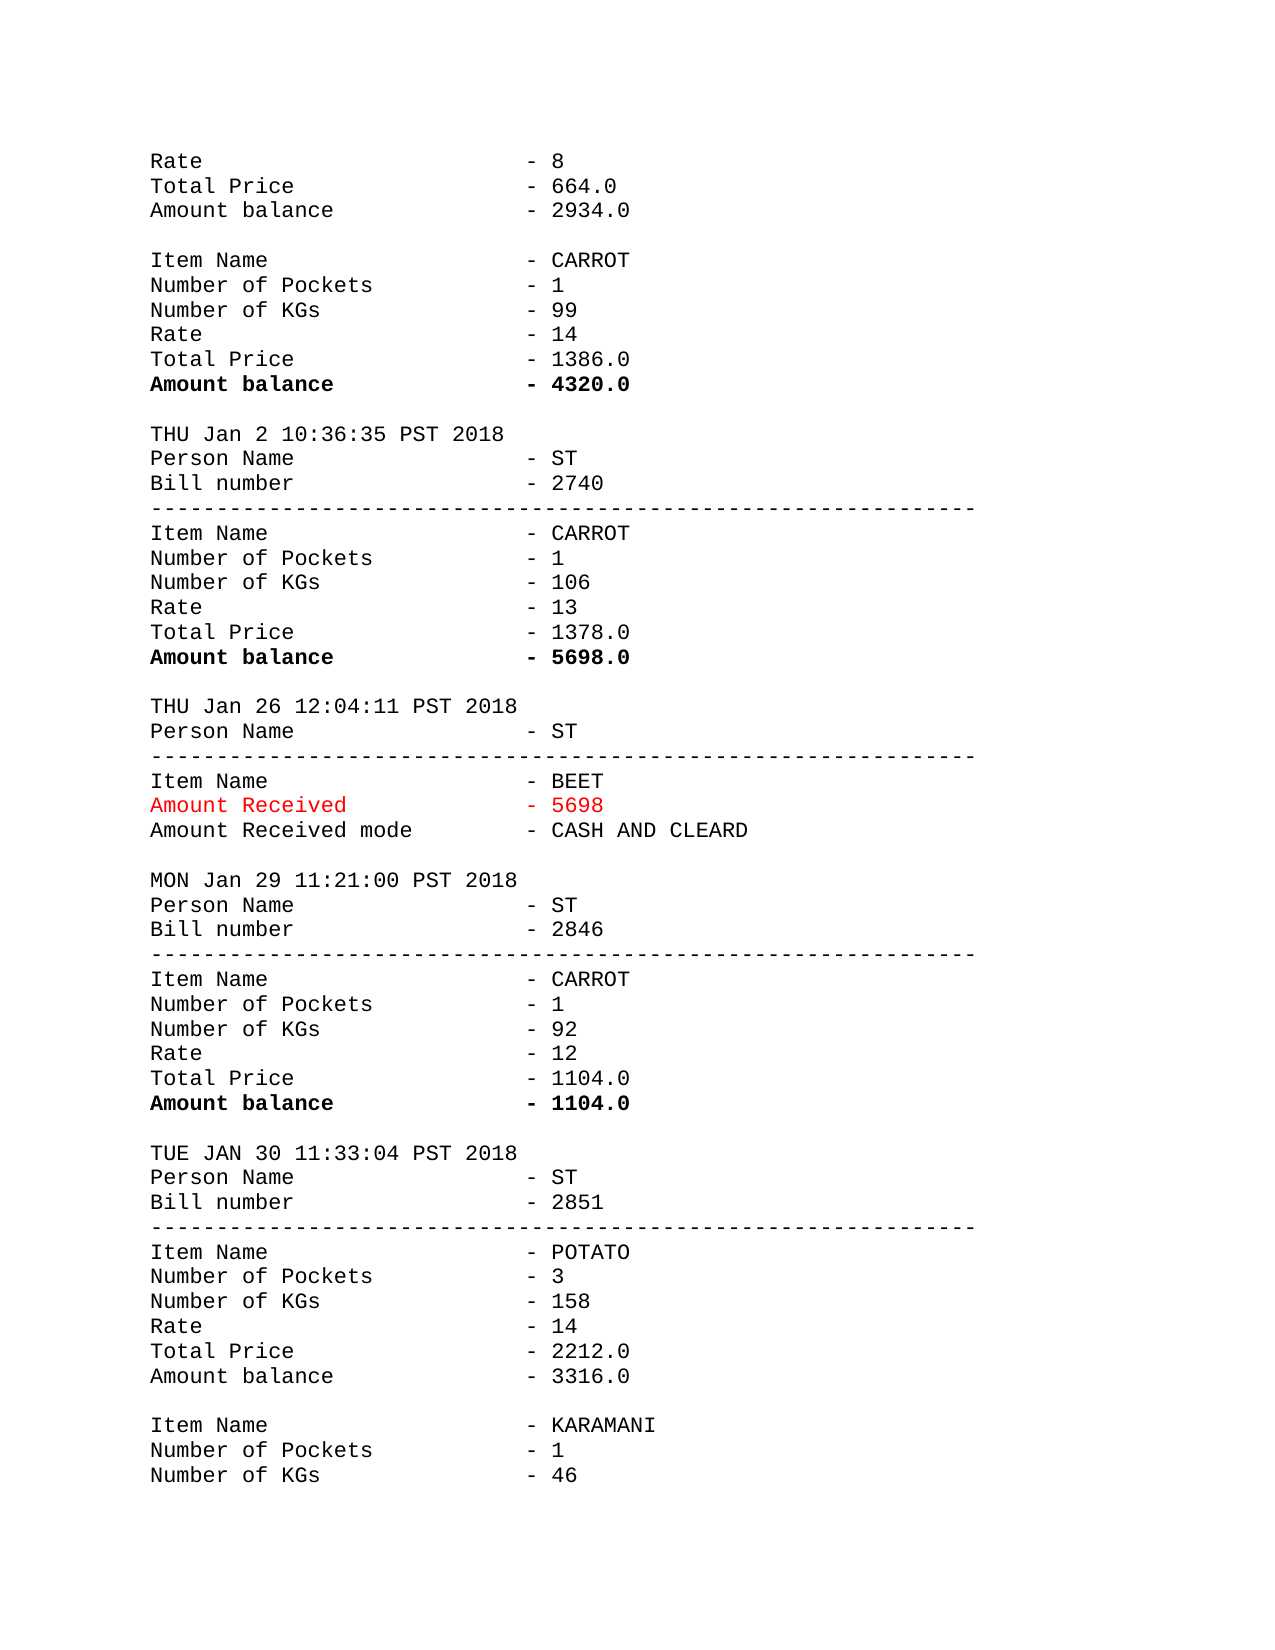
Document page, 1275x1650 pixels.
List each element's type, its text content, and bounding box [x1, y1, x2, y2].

text Item Name - BEET [150, 770, 1125, 794]
text Number of KGs - 92 [150, 1018, 1125, 1042]
text Number of KGs - 46 [150, 1464, 1125, 1489]
text Number of Pockets - 1 [150, 274, 1125, 299]
text TUE JAN 30 11:33:04 PST 2018 [150, 1142, 1125, 1166]
text Rate - 14 [150, 323, 1125, 348]
text Rate - 8 [150, 150, 1125, 175]
text Item Name - POTATO [150, 1241, 1125, 1266]
text Amount Received mode - CASH AND CLEARD [150, 819, 1125, 844]
text Item Name - CARROT [150, 249, 1125, 274]
text Person Name - ST [150, 894, 1125, 918]
text Item Name - CARROT [150, 968, 1125, 993]
text THU Jan 26 12:04:11 PST 2018 [150, 695, 1125, 720]
text Total Price - 1104.0 [150, 1067, 1125, 1092]
text --------------------------------------------------------------- [150, 1216, 1125, 1241]
text Number of KGs - 99 [150, 299, 1125, 323]
text MON Jan 29 11:21:00 PST 2018 [150, 869, 1125, 894]
text --------------------------------------------------------------- [150, 745, 1125, 770]
text --------------------------------------------------------------- [150, 497, 1125, 522]
text THU Jan 2 10:36:35 PST 2018 [150, 423, 1125, 447]
text Person Name - ST [150, 1166, 1125, 1191]
text Number of KGs - 158 [150, 1290, 1125, 1315]
text --------------------------------------------------------------- [150, 943, 1125, 968]
text Amount balance - 5698.0 [150, 646, 1125, 671]
text Amount balance - 2934.0 [150, 199, 1125, 224]
text Number of KGs - 106 [150, 571, 1125, 596]
text Bill number - 2846 [150, 918, 1125, 943]
text Rate - 14 [150, 1315, 1125, 1340]
text Person Name - ST [150, 720, 1125, 745]
text Rate - 13 [150, 596, 1125, 621]
text Total Price - 1378.0 [150, 621, 1125, 646]
text Amount balance - 1104.0 [150, 1092, 1125, 1117]
text Amount balance - 3316.0 [150, 1365, 1125, 1389]
text Total Price - 1386.0 [150, 348, 1125, 373]
text Total Price - 2212.0 [150, 1340, 1125, 1365]
text Number of Pockets - 1 [150, 993, 1125, 1018]
text Person Name - ST [150, 447, 1125, 472]
text Number of Pockets - 1 [150, 547, 1125, 571]
text Total Price - 664.0 [150, 175, 1125, 199]
text Amount balance - 4320.0 [150, 373, 1125, 398]
text Rate - 12 [150, 1042, 1125, 1067]
text Bill number - 2851 [150, 1191, 1125, 1216]
text Item Name - CARROT [150, 522, 1125, 547]
text Bill number - 2740 [150, 472, 1125, 497]
text Number of Pockets - 1 [150, 1439, 1125, 1464]
text Item Name - KARAMANI [150, 1414, 1125, 1439]
text Number of Pockets - 3 [150, 1266, 1125, 1290]
text Amount Received - 5698 [150, 794, 1125, 819]
